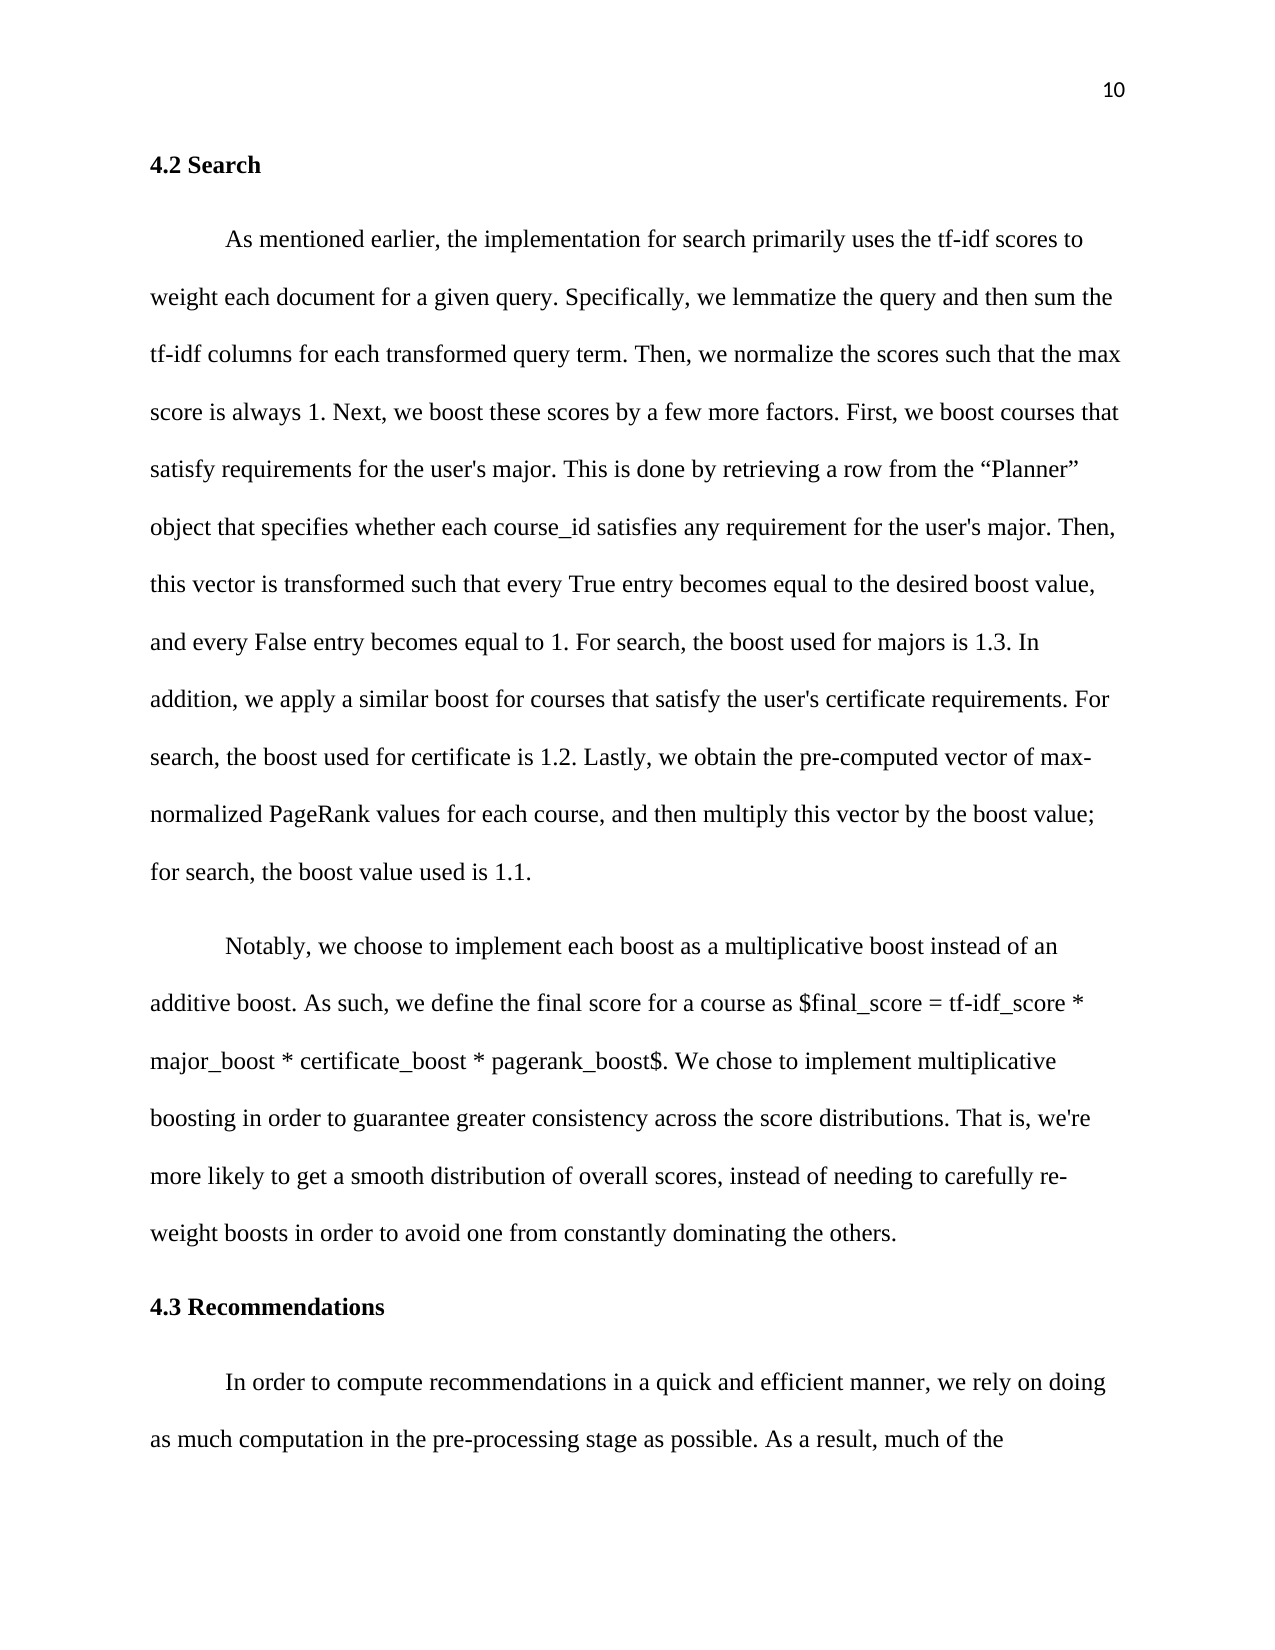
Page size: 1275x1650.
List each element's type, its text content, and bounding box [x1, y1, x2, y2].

text Notably, we choose to implement each boost as a multiplicative boost instead of an additive boost. As such, we define the final score for a course as $final_score = tf-idf_score * major_boost * certificate_boost * pagerank_boost$. We chose to implement multiplicative boosting in order to guarantee greater consistency across the score distributions. That is, we're more likely to get a smooth distribution of overall scores, instead of needing to carefully re-weight boosts in order to avoid one from constantly dominating the others. [150, 931, 1125, 1247]
text 4.2 Search [150, 150, 1125, 179]
text 4.3 Recommendations [150, 1292, 1125, 1321]
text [150, 1367, 1125, 1453]
